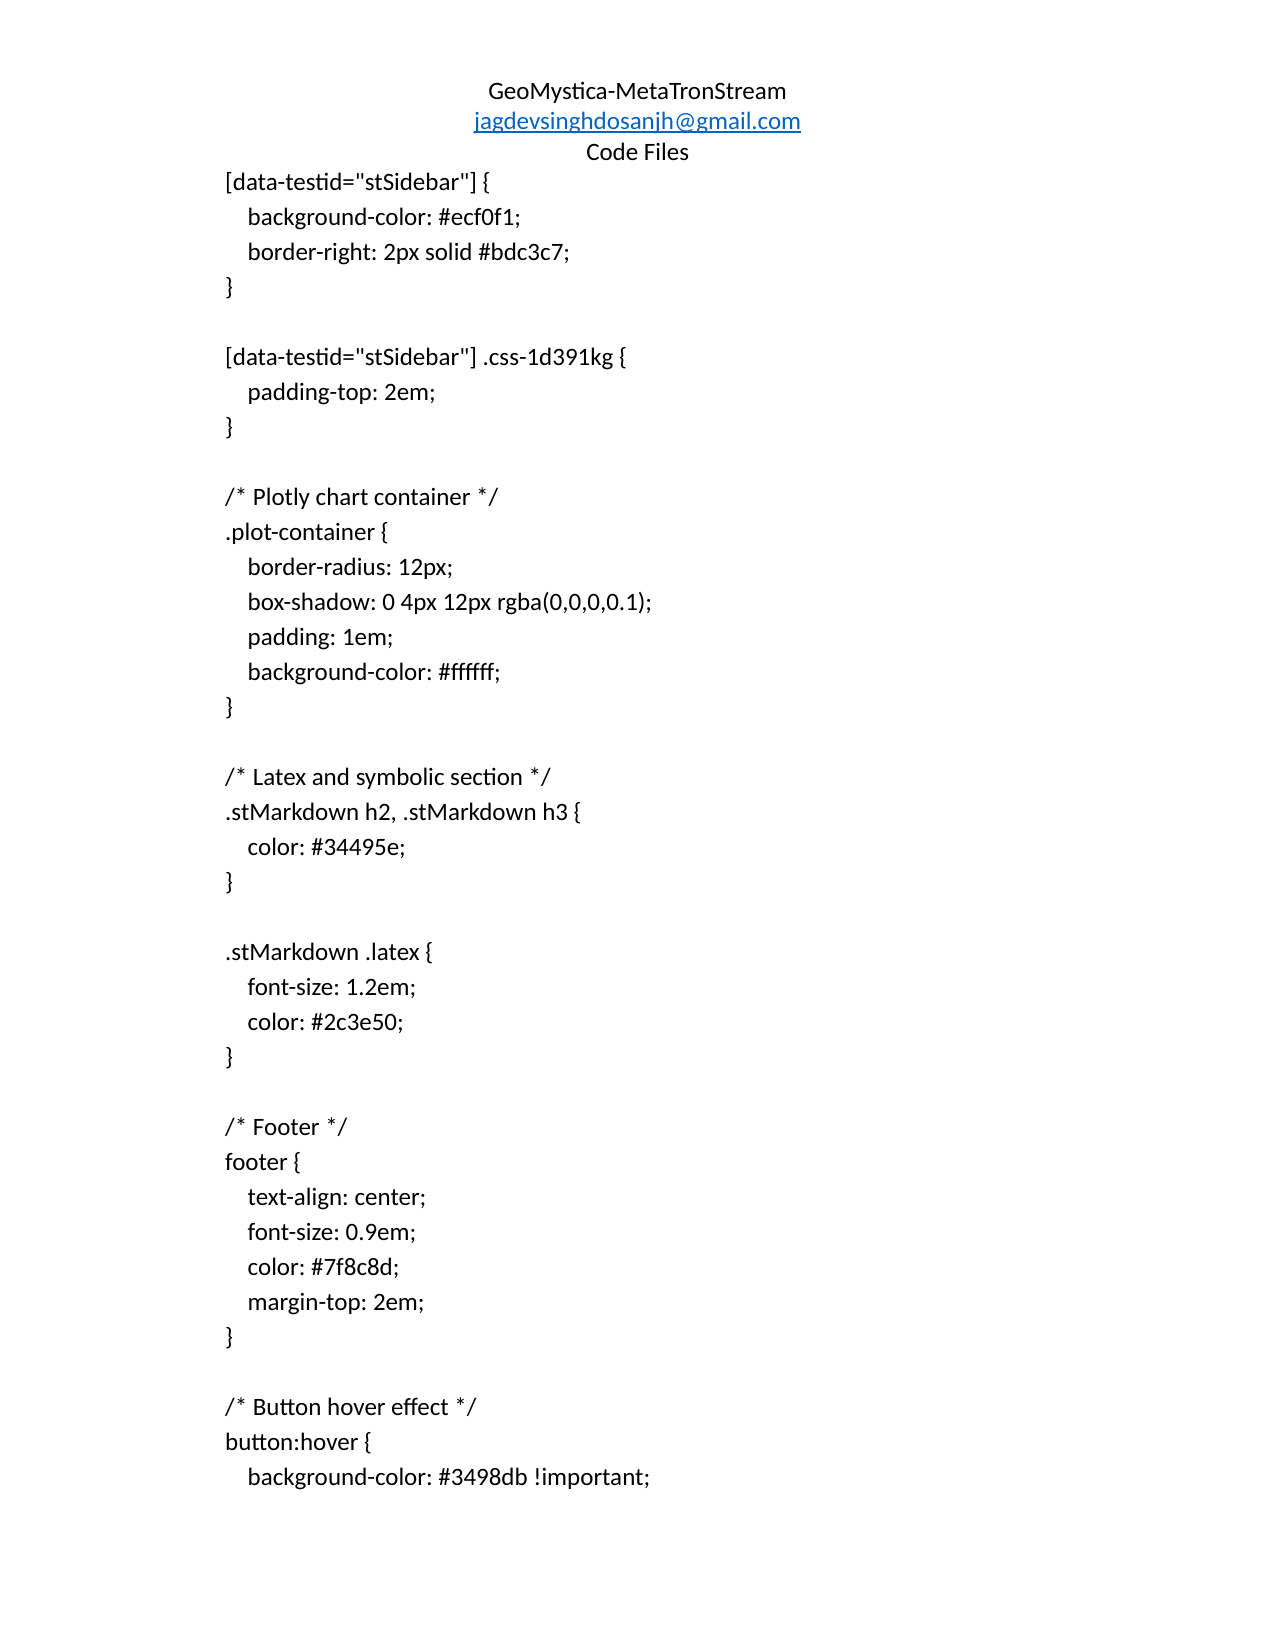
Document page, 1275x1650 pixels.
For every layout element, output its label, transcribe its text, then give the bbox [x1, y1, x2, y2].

text .plot-container { [225, 517, 1125, 547]
text footer { [225, 1147, 1125, 1177]
text font-size: 0.9em; [225, 1217, 1125, 1247]
text } [225, 412, 1125, 442]
text [data-testid="stSidebar"] { [225, 167, 1125, 197]
text /* Footer */ [225, 1112, 1125, 1142]
text background-color: #ecf0f1; [225, 202, 1125, 232]
text [data-testid="stSidebar"] .css-1d391kg { [225, 342, 1125, 372]
text border-radius: 12px; [225, 552, 1125, 582]
text .stMarkdown h2, .stMarkdown h3 { [225, 797, 1125, 827]
text /* Button hover effect */ [225, 1392, 1125, 1422]
text background-color: #3498db !important; [225, 1462, 1125, 1492]
text border-right: 2px solid #bdc3c7; [225, 237, 1125, 267]
text /* Plotly chart container */ [225, 482, 1125, 512]
text text-align: center; [225, 1182, 1125, 1212]
text padding-top: 2em; [225, 377, 1125, 407]
text padding: 1em; [225, 622, 1125, 652]
text .stMarkdown .latex { [225, 937, 1125, 967]
text } [225, 692, 1125, 722]
text } [225, 1322, 1125, 1352]
text } [225, 1042, 1125, 1072]
text /* Latex and symbolic section */ [225, 762, 1125, 792]
text color: #7f8c8d; [225, 1252, 1125, 1282]
text } [225, 272, 1125, 302]
text color: #34495e; [225, 832, 1125, 862]
text box-shadow: 0 4px 12px rgba(0,0,0,0.1); [225, 587, 1125, 617]
text background-color: #ffffff; [225, 657, 1125, 687]
text font-size: 1.2em; [225, 972, 1125, 1002]
text margin-top: 2em; [225, 1287, 1125, 1317]
text } [225, 867, 1125, 897]
text color: #2c3e50; [225, 1007, 1125, 1037]
text button:hover { [225, 1427, 1125, 1457]
